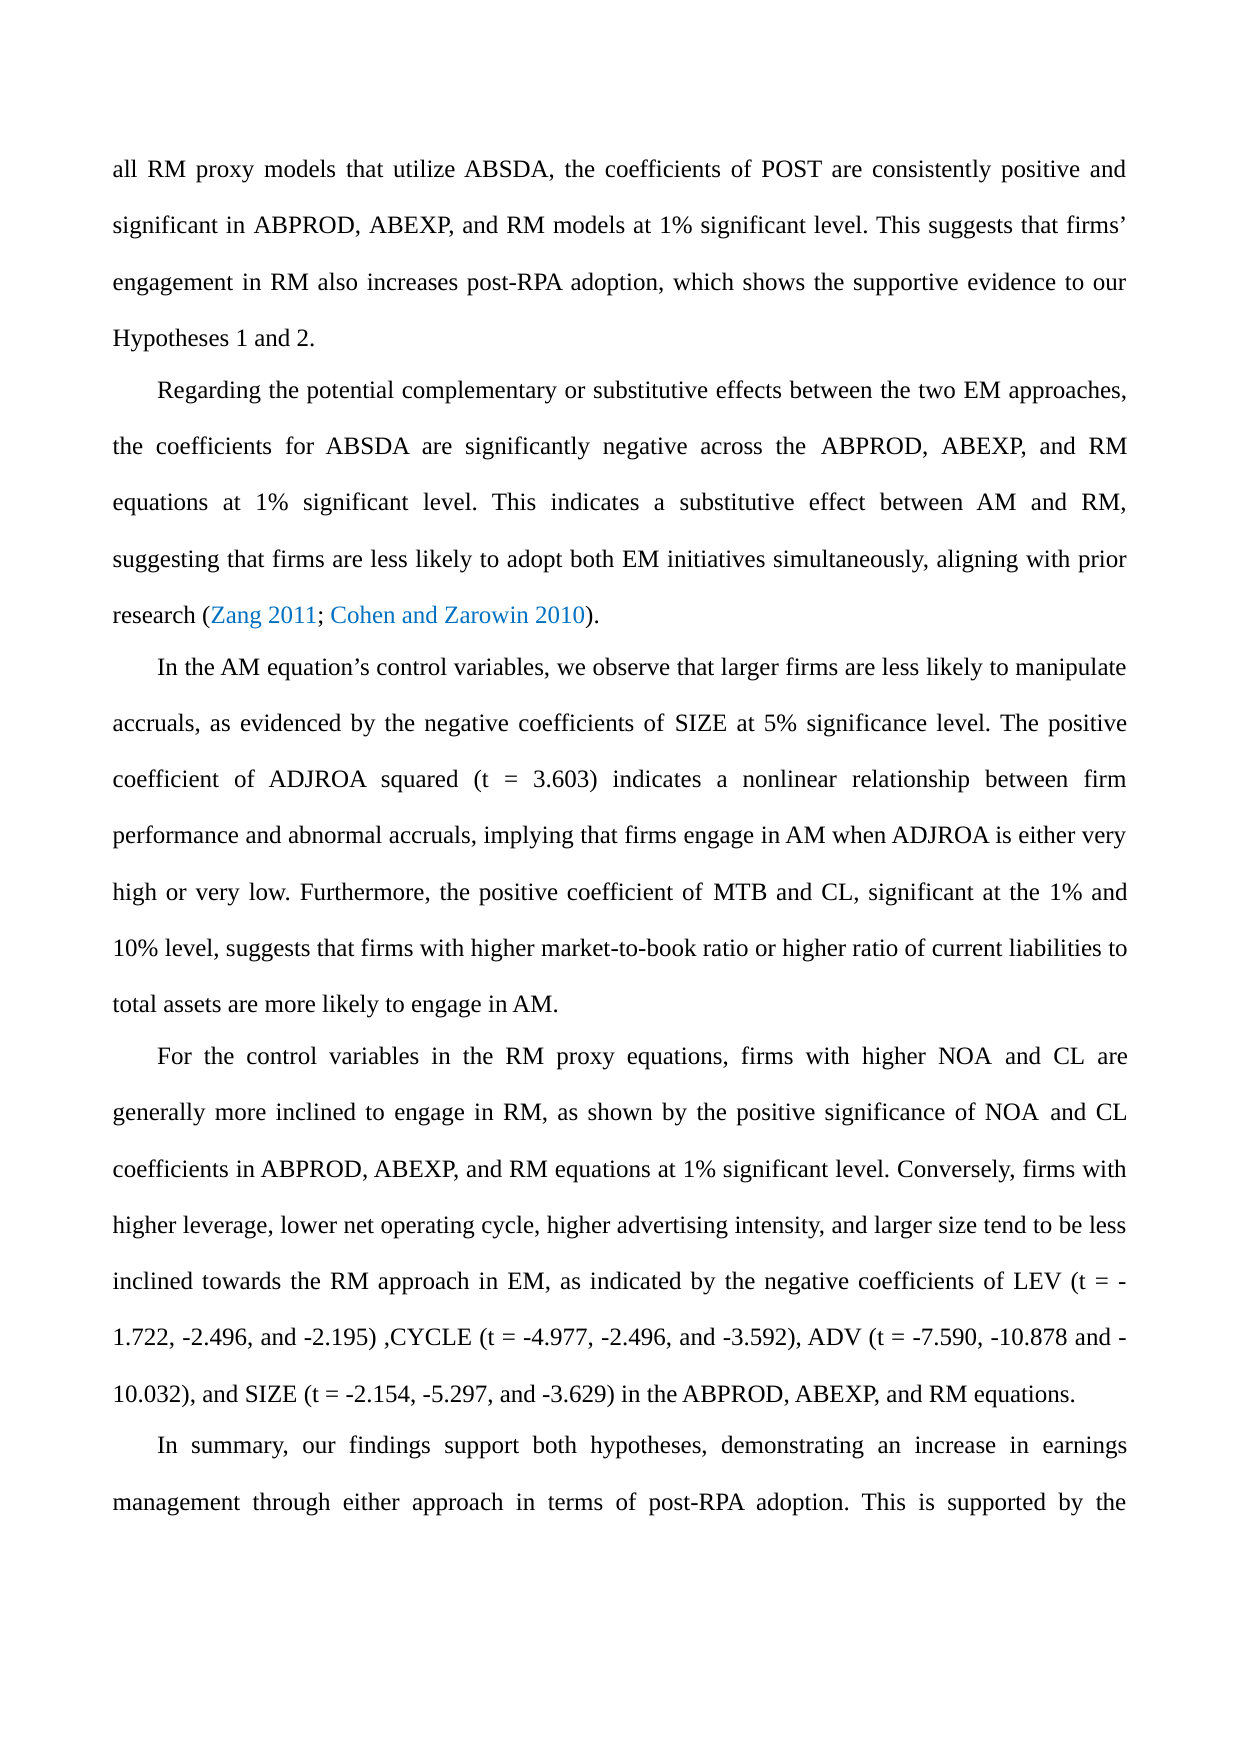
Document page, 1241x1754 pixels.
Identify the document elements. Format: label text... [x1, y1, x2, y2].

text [112, 1426, 1128, 1520]
text For the control variables in the RM proxy equations, firms with higher NOA and CL are generally more inclined to engage in RM, as shown by the positive significance of NOA and CL coefficients in ABPROD, ABEXP, and RM equations at 1% significant level. Conversely, firms with higher leverage, lower net operating cycle, higher advertising intensity, and larger size tend to be less inclined towards the RM approach in EM, as indicated by the negative coefficients of LEV (t = -1.722, -2.496, and -2.195) ,CYCLE (t = -4.977, -2.496, and -3.592), ADV (t = -7.590, -10.878 and -10.032), and SIZE (t = -2.154, -5.297, and -3.629) in the ABPROD, ABEXP, and RM equations. [112, 1037, 1128, 1412]
text Regarding the potential complementary or substitutive effects between the two EM approaches, the coefficients for ABSDA are significantly negative across the ABPROD, ABEXP, and RM equations at 1% significant level. This indicates a substitutive effect between AM and RM, suggesting that firms are less likely to adopt both EM initiatives simultaneously, aligning with prior research (Zang 2011; Cohen and Zarowin 2010). [112, 371, 1128, 633]
text In the AM equation’s control variables, we observe that larger firms are less likely to manipulate accruals, as evidenced by the negative coefficients of SIZE at 5% significance level. The positive coefficient of ADJROA squared (t = 3.603) indicates a nonlinear relationship between firm performance and abnormal accruals, implying that firms engage in AM when ADJROA is either very high or very low. Furthermore, the positive coefficient of MTB and CL, significant at the 1% and 10% level, suggests that firms with higher market-to-book ratio or higher ratio of current liabilities to total assets are more likely to engage in AM. [112, 647, 1128, 1022]
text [112, 150, 1128, 356]
